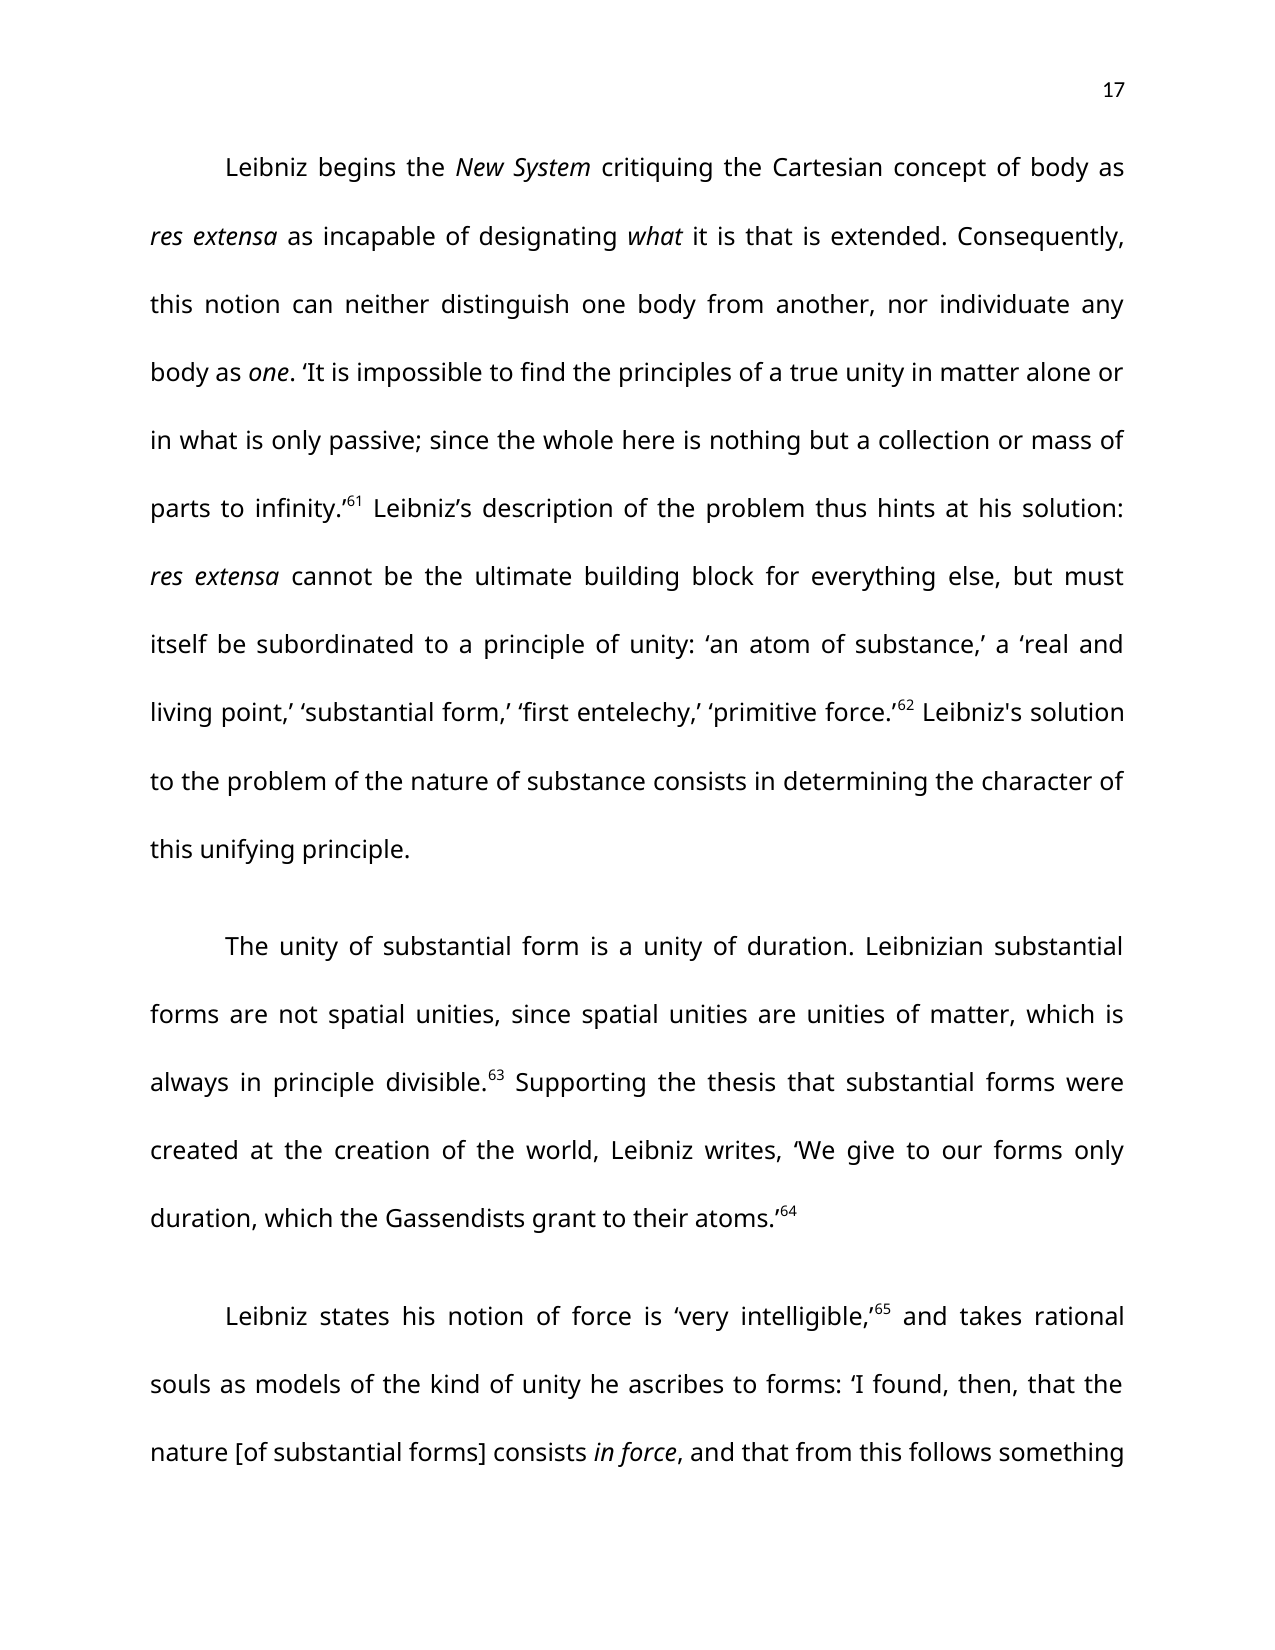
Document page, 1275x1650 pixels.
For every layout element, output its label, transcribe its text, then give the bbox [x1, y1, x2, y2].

text The unity of substantial form is a unity of duration. Leibnizian substantial forms are not spatial unities, since spatial unities are unities of matter, which is always in principle divisible. Supporting the thesis that substantial forms were created at the creation of the world, Leibniz writes, ‘We give to our forms only duration, which the Gassendists grant to their atoms.’ [150, 928, 1125, 1235]
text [150, 1298, 1125, 1469]
text Leibniz begins the New System critiquing the Cartesian concept of body as res extensa as incapable of designating what it is that is extended. Consequently, this notion can neither distinguish one body from another, nor individuate any body as one. ‘It is impossible to find the principles of a true unity in matter alone or in what is only passive; since the whole here is nothing but a collection or mass of parts to infinity.’ Leibniz’s description of the problem thus hints at his solution: res extensa cannot be the ultimate building block for everything else, but must itself be subordinated to a principle of unity: ‘an atom of substance,’ a ‘real and living point,’ ‘substantial form,’ ‘first entelechy,’ ‘primitive force.’ Leibniz's solution to the problem of the nature of substance consists in determining the character of this unifying principle. [150, 150, 1125, 865]
